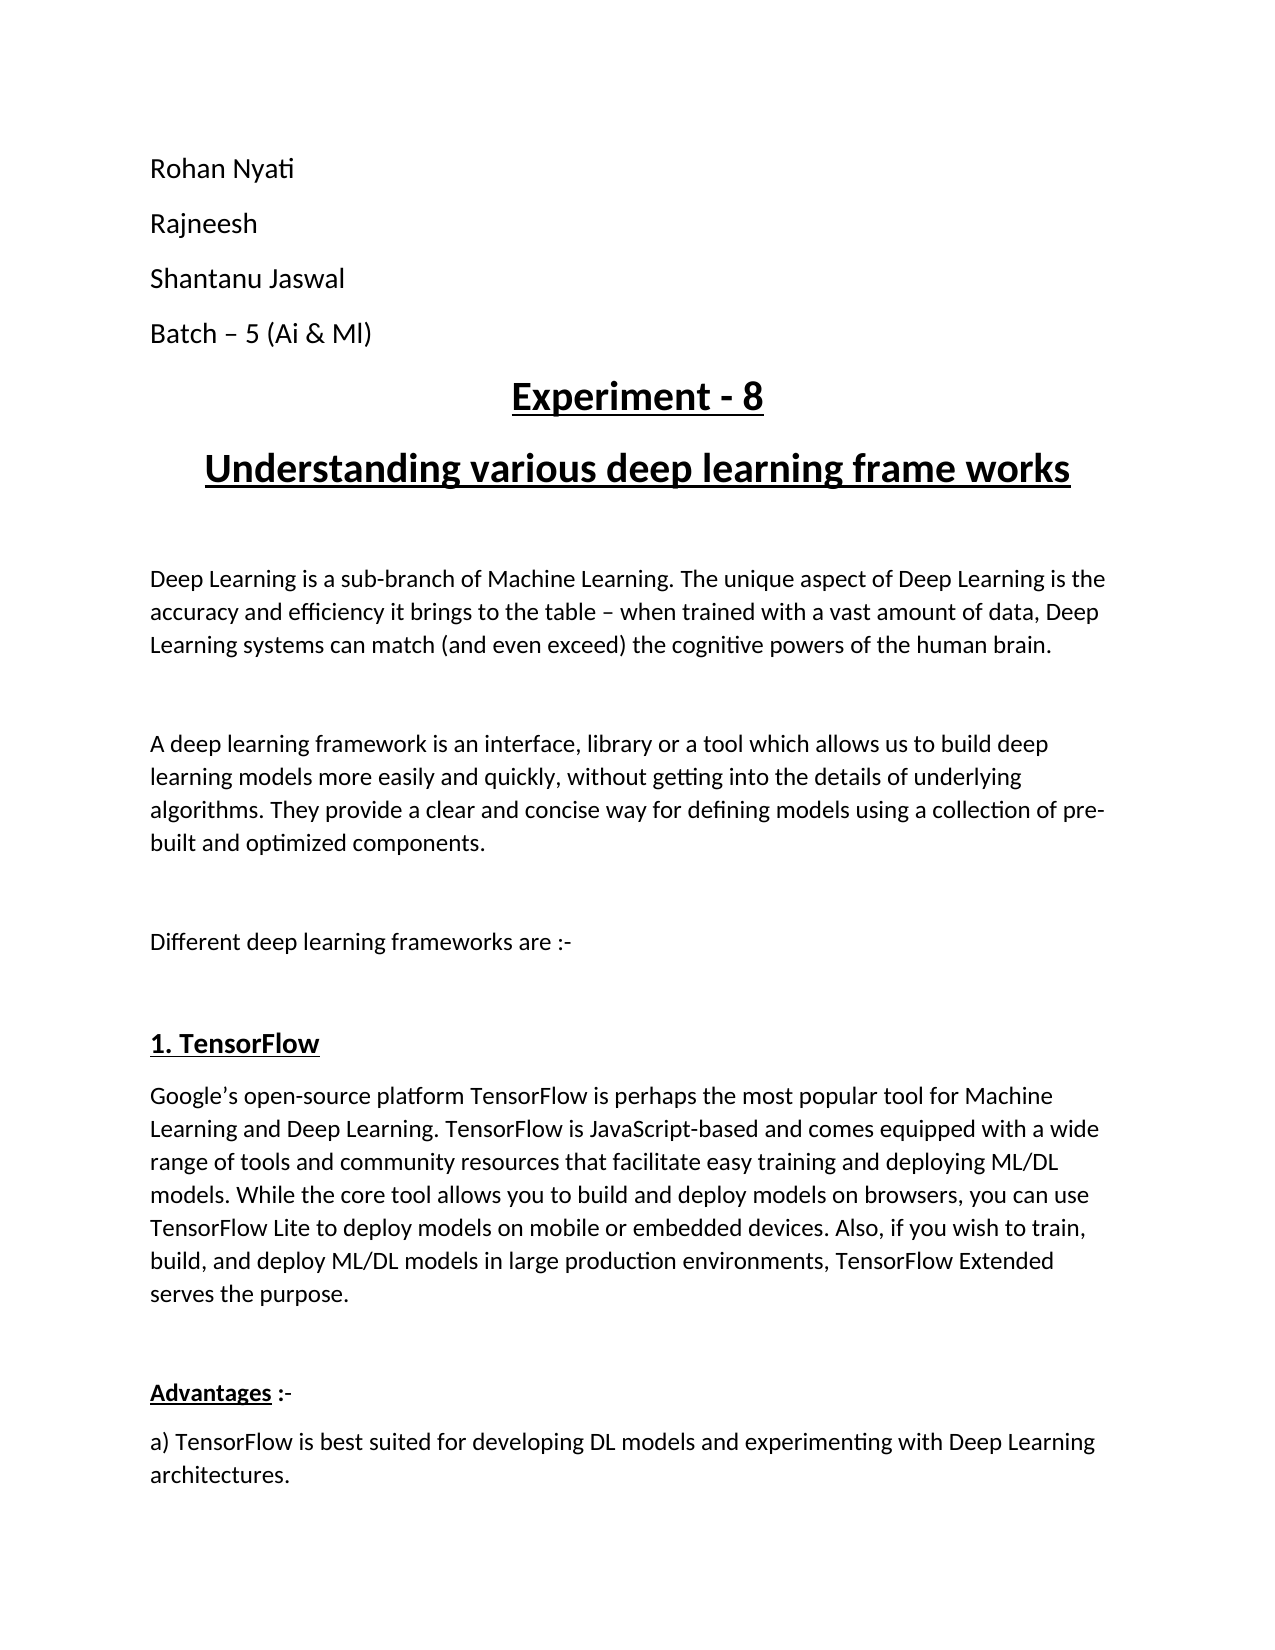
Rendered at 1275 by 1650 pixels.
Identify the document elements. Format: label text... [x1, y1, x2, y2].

text Rajneesh [150, 205, 1125, 241]
text Shantanu Jaswal [150, 260, 1125, 296]
text Experiment - 8 [150, 370, 1125, 421]
text Batch – 5 (Ai & Ml) [150, 315, 1125, 351]
text a) TensorFlow is best suited for developing DL models and experimenting with Deep Learning architectures. [150, 1427, 1125, 1490]
text Rohan Nyati [150, 150, 1125, 186]
text Understanding various deep learning frame works [150, 442, 1125, 493]
text A deep learning framework is an interface, library or a tool which allows us to build deep learning models more easily and quickly, without getting into the details of underlying algorithms. They provide a clear and concise way for defining models using a collection of pre-built and optimized components. [150, 728, 1125, 857]
text Deep Learning is a sub-branch of Machine Learning. The unique aspect of Deep Learning is the accuracy and efficiency it brings to the table – when trained with a vast amount of data, Deep Learning systems can match (and even exceed) the cognitive powers of the human brain. [150, 563, 1125, 659]
text Different deep learning frameworks are :- [150, 926, 1125, 957]
text Advantages :- [150, 1377, 1125, 1407]
text 1. TensorFlow [150, 1025, 1125, 1061]
text Google’s open-source platform TensorFlow is perhaps the most popular tool for Machine Learning and Deep Learning. TensorFlow is JavaScript-based and comes equipped with a wide range of tools and community resources that facilitate easy training and deploying ML/DL models. While the core tool allows you to build and deploy models on browsers, you can use TensorFlow Lite to deploy models on mobile or embedded devices. Also, if you wish to train, build, and deploy ML/DL models in large production environments, TensorFlow Extended serves the purpose. [150, 1080, 1125, 1308]
